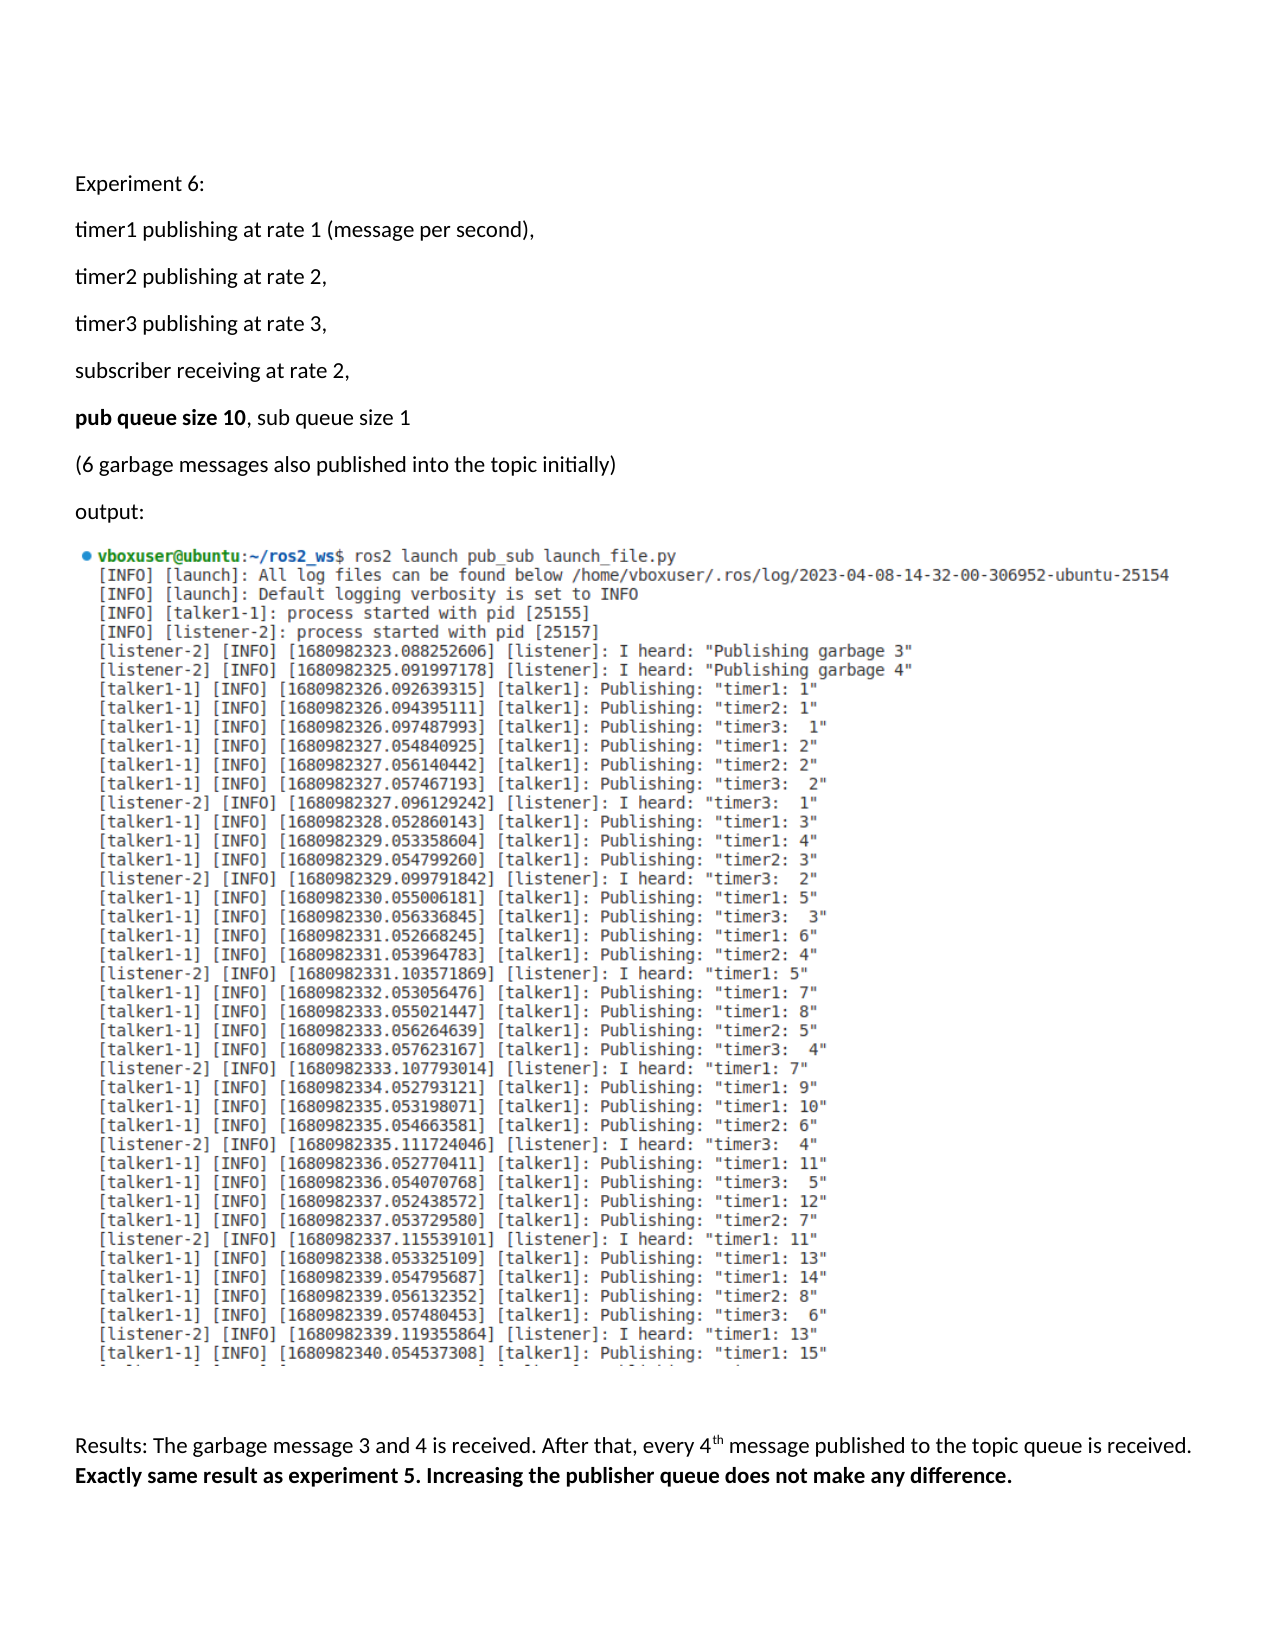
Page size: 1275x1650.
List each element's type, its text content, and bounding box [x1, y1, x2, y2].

text Experiment 6: [75, 169, 1200, 197]
text timer1 publishing at rate 1 (message per second), [75, 216, 1200, 244]
picture [75, 543, 1200, 1366]
text timer2 publishing at rate 2, [75, 262, 1200, 291]
text timer3 publishing at rate 3, [75, 309, 1200, 337]
text output: [75, 497, 1200, 525]
text subscriber receiving at rate 2, [75, 356, 1200, 384]
text Results: The garbage message 3 and 4 is received. After that, every 4th message published to the topic queue is received. Exactly same result as experiment 5. Increasing the publisher queue does not make any difference. [75, 1431, 1200, 1489]
text pub queue size 10, sub queue size 1 [75, 403, 1200, 431]
text (6 garbage messages also published into the topic initially) [75, 450, 1200, 478]
